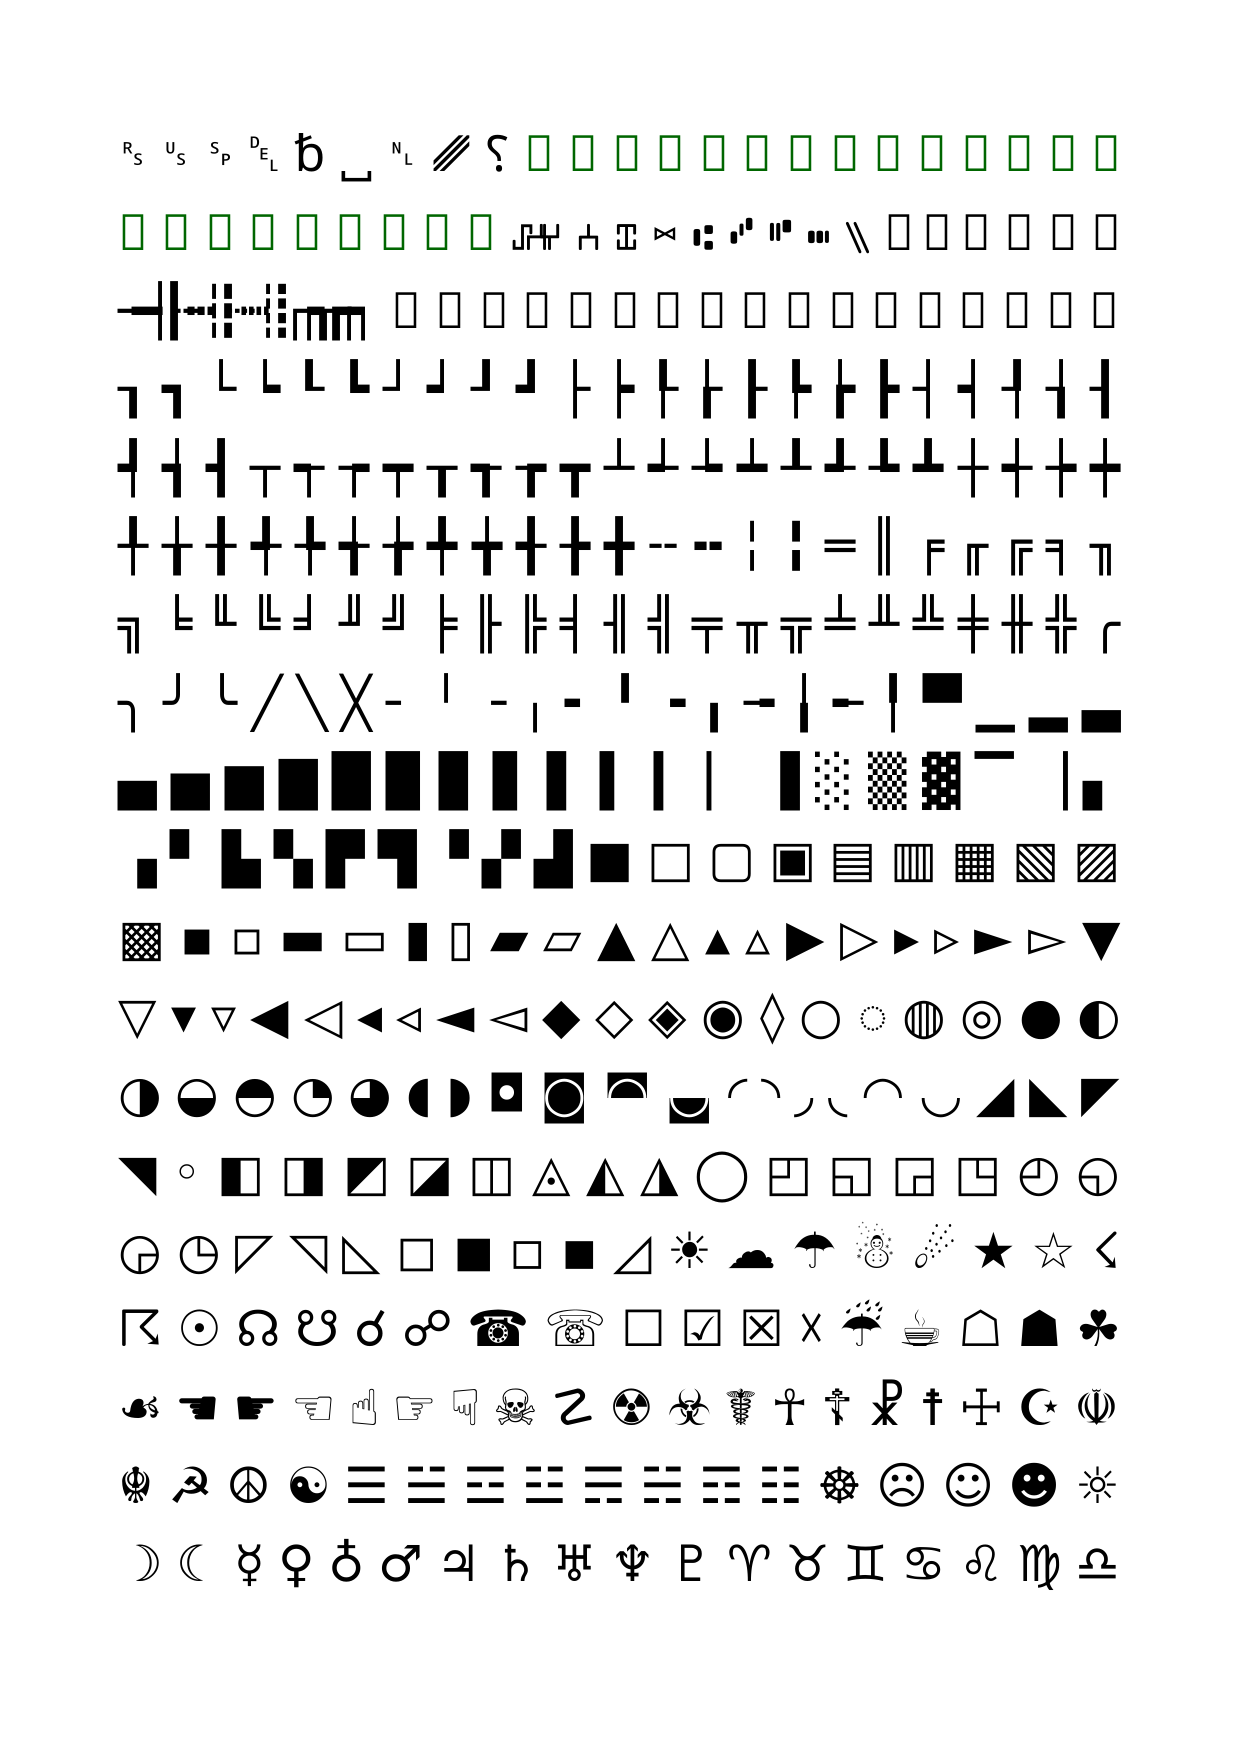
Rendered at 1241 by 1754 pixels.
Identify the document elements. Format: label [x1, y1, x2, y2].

text [118, 118, 1122, 1596]
